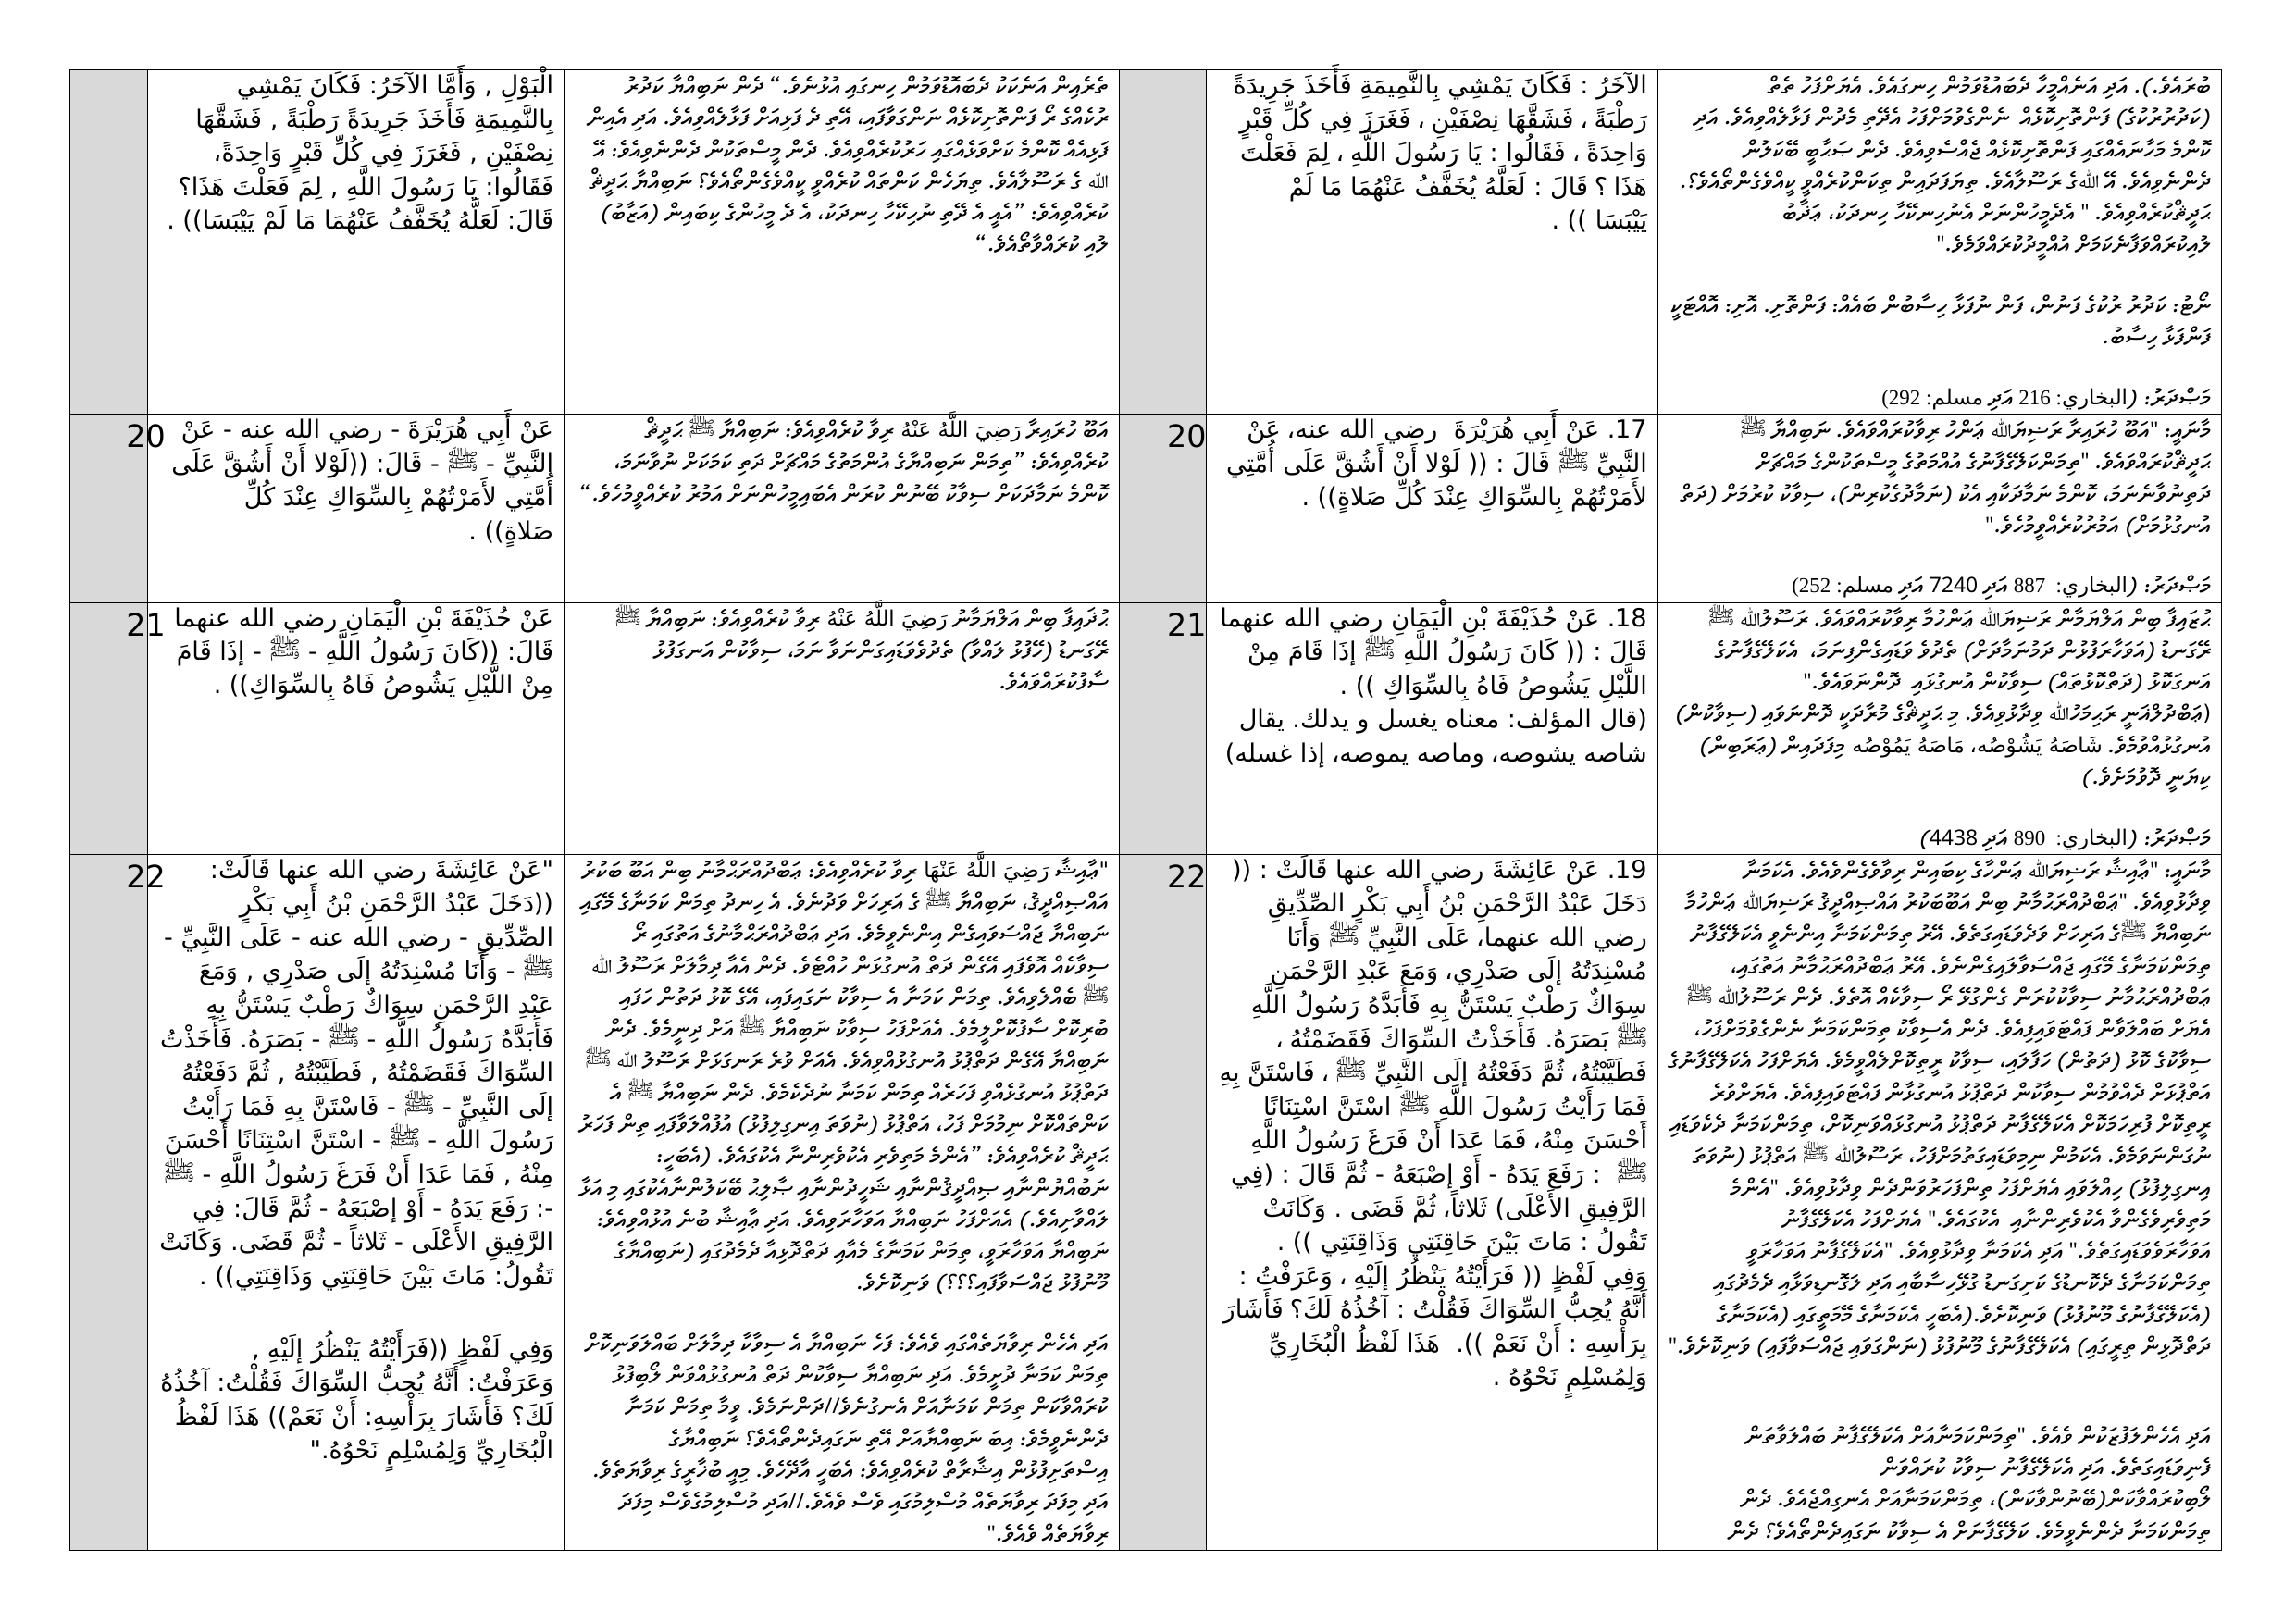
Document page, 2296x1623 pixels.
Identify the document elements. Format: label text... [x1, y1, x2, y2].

table_cell ޙުޛައިފާ ބިން އަލްޔަމާނު رَضِيَ اللَّهُ عَنْهُ ރިވާ ކުރެއްވިއެވެ: ނަބިއްޔާ ﷺ ރޭގަނޑު (ހޭފުޅު ލައްވާ) ތެދުވެވަޑައިގަންނަވާ ނަމަ، ސިވާކުން އަނގަފުޅު ސާފުކުރައްވައެވެ. [565, 603, 1119, 854]
table_cell [1120, 70, 1206, 414]
table_cell [1120, 855, 1206, 1550]
table_cell [1120, 603, 1206, 854]
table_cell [565, 70, 1119, 414]
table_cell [1207, 855, 1657, 1550]
table_cell އަބޫ ހުރައިރާ رَضِيَ اللَّهُ عَنْهُ ރިވާ ކުރެއްވިއެވެ: ނަބިއްޔާ ﷺ ޙަދީޘް ކުރެއްވިއެވެ: ”ތިމަން ނަބިއްޔާގެ އުންމަތުގެ މައްޗަށް ދަތި ކަމަކަށް ނުވާނަމަ، ކޮންމެ ނަމާދަކަށް ސިވާކު ބޭނުން ކުރަން އެބައިމީހުންނަށް އަމުރު ކުރެއްވީމުހެވެ.“ [565, 415, 1119, 602]
table_cell ޙުޒައިފާ ބިން އަލްޔަމާން ރަޟިޔަﷲ ޢަންހުމާ ރިވާކުރައްވައެވެ. ރަސޫލުﷲ ﷺ ރޭގަނޑު (އަވަހާރަފުޅުން ދަމުނަމާދަށް) ތެދުވެ ވަޑައިގެންފިނަމަ، އެކަލޭގެފާނުގެ އަނގަކޮޅު (ދަތްކޮޅުތައް) ސިވާކުން އުނގުޅައި ދޮންނަވައެވެ." (ޢަބްދުލްޣަނީ ރަޙިމަހުﷲ ވިދާޅުވިއެވެ. މި ޙަދީޘްގެ މުރާދަކީ ދޮންނަވައި (ސިވާކުން) އުނގުޅުއްވުމެވެ. شَاصَهُ يَشُوْصُه، مَاصَهُ يَمُوْصُه މިފަދައިން (ޢަރަބިން) ކިޔަނީ ދޮވުމަށެވެ.) މަޞްދަރު: (البخاري: 890 އަދި 4438) [1658, 603, 2221, 854]
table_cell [1658, 855, 2221, 1550]
table_cell 17. عَنْ أَبِي هُرَيْرَةَ رضي الله عنه، عَنْ النَّبِيِّ ﷺ قَالَ : (( لَوْلا أَنْ أَشُقَّ عَلَى أُمَّتِي لأَمَرْتُهُمْ بِالسِّوَاكِ عِنْدَ كُلِّ صَلاةٍ)) . [1207, 415, 1657, 602]
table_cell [565, 855, 1119, 1550]
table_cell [148, 70, 564, 414]
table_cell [1658, 70, 2221, 414]
table_cell [70, 855, 147, 1550]
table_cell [148, 855, 564, 1550]
table_cell މާނައީ: "އަބޫ ހުރައިރާ ރަޟިޔަﷲ ޢަންހު ރިވާކުރައްވައެވެ. ނަބިއްޔާ ﷺ ޙަދީޘްކުރައްވައެވެ. "ތިމަންކަލޭގެފާނުގެ އުއްމަތުގެ މީސްތަކުންގެ މައްޗަށް ދަތިނުވާނެނަމަ، ކޮންމެ ނަމާދަކާއި އެކު (ނަމާދުގެކުރިން)، ސިވާކު ކުރުމަށް (ދަތް އުނގުޅުމަށް) އަމުރުކުރެއްވީމުހެވެ." މަޞްދަރު: (البخاري: 887 އަދި 7240 އަދި مسلم: 252) [1658, 415, 2221, 602]
table_cell عَنْ أَبِي هُرَيْرَةَ - رضي الله عنه - عَنْ النَّبِيِّ - ﷺ - قَالَ: ((لَوْلا أَنْ أَشُقَّ عَلَى أُمَّتِي لأَمَرْتُهُمْ بِالسِّوَاكِ عِنْدَ كُلِّ صَلاةٍ)) . [148, 415, 564, 602]
table_cell [70, 70, 147, 414]
table_cell 18. عَنْ حُذَيْفَةَ بْنِ الْيَمَانِ رضي الله عنهما قَالَ : (( كَانَ رَسُولُ اللَّهِ ﷺ إذَا قَامَ مِنْ اللَّيْلِ يَشُوصُ فَاهُ بِالسِّوَاكِ )) . (قال المؤلف: معناه يغسل و يدلك. يقال شاصه يشوصه، وماصه يموصه، إذا غسله) [1207, 603, 1657, 854]
table_cell [1120, 415, 1206, 602]
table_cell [1207, 70, 1657, 414]
table_cell [70, 603, 147, 854]
table_cell [70, 415, 147, 602]
table_cell عَنْ حُذَيْفَةَ بْنِ الْيَمَانِ رضي الله عنهما قَالَ: ((كَانَ رَسُولُ اللَّهِ - ﷺ - إذَا قَامَ مِنْ اللَّيْلِ يَشُوصُ فَاهُ بِالسِّوَاكِ)) . [148, 603, 564, 854]
